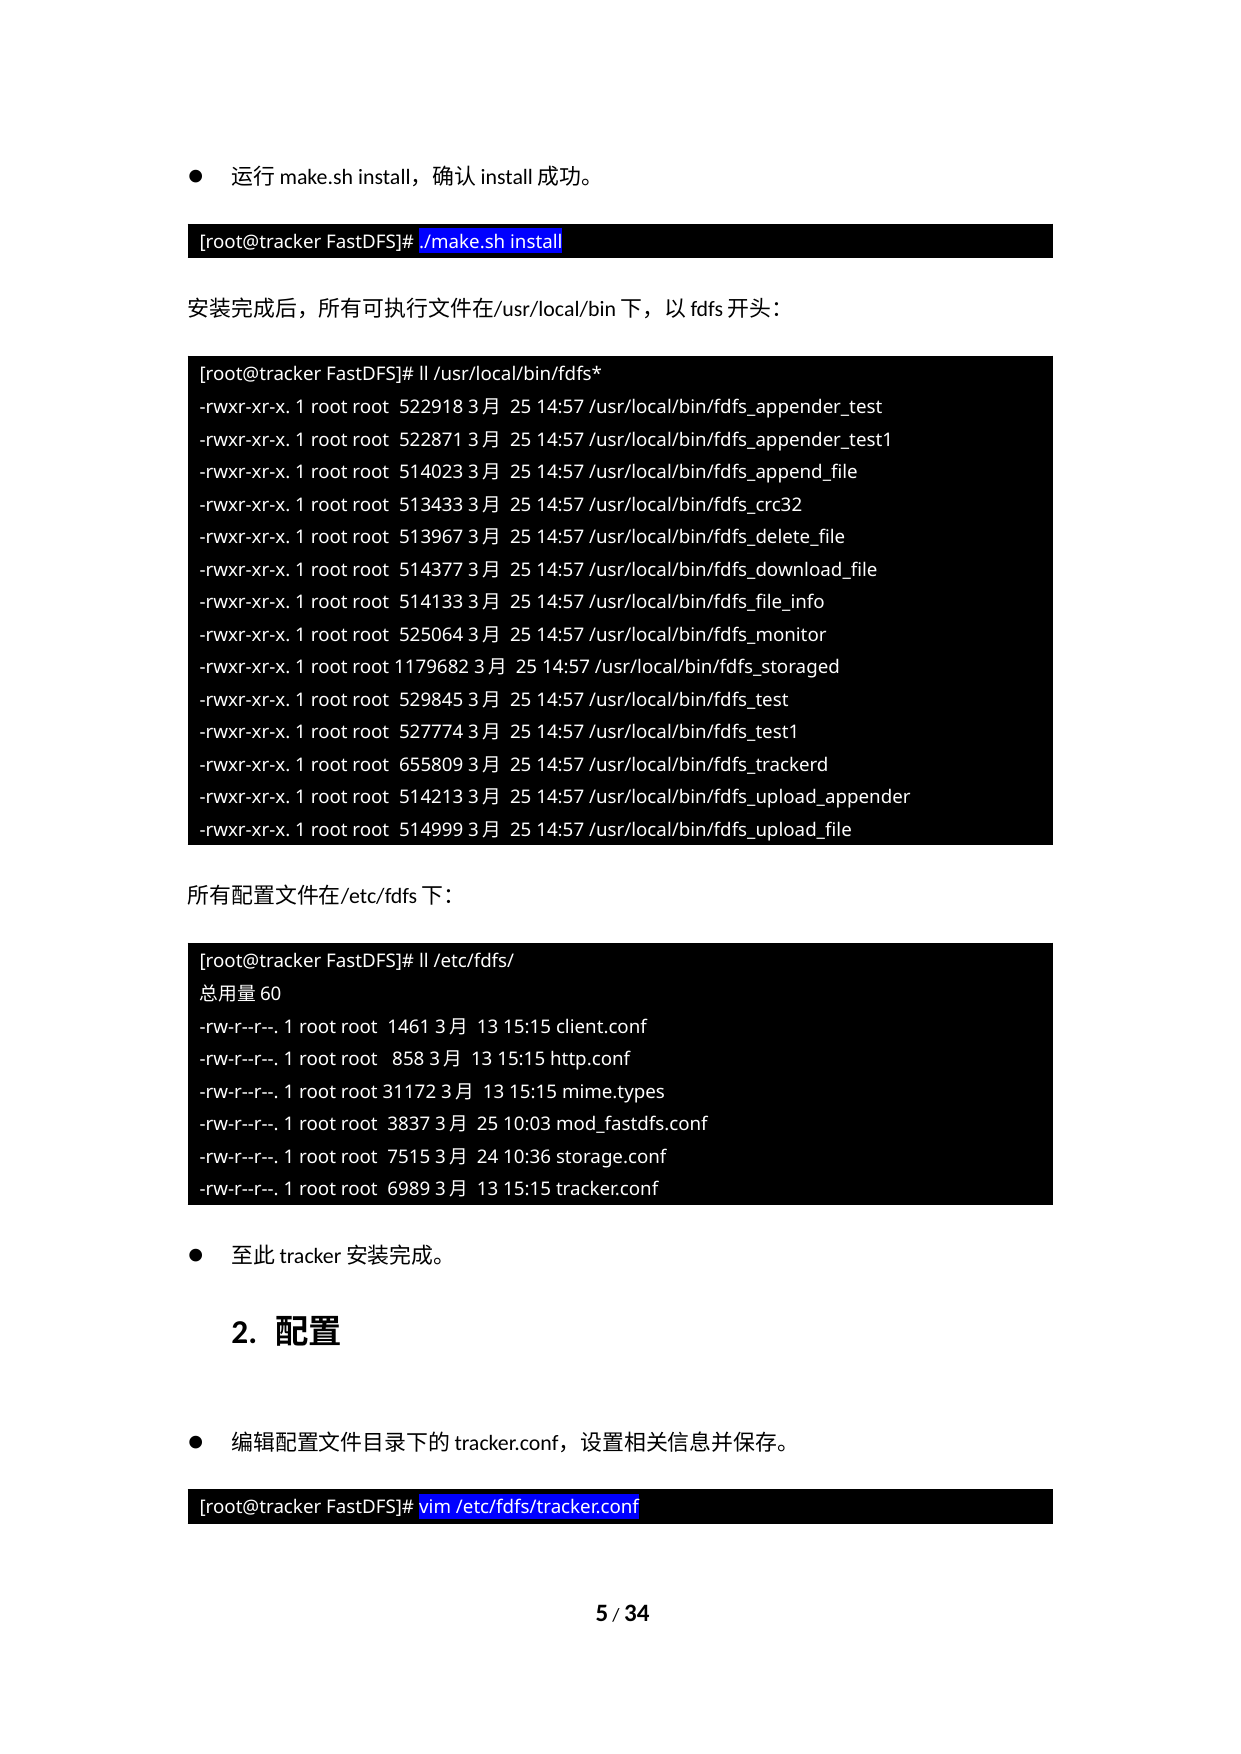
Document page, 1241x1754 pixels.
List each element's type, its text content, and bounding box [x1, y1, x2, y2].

list 运行make.sh install，确认install成功。 [187, 158, 1053, 191]
table_header [root@tracker FastDFS]# ll /usr/local/bin/fdfs* -rwxr-xr-x. 1 root root 522918 3月 25 14:57 /usr/local/bin/fdfs_appender_test -rwxr-xr-x. 1 root root 522871 3月 25 14:57 /usr/local/bin/fdfs_appender_test1 -rwxr-xr-x. 1 root root 514023 3月 25 14:57 /usr/local/bin/fdfs_append_file -rwxr-xr-x. 1 root root 513433 3月 25 14:57 /usr/local/bin/fdfs_crc32 -rwxr-xr-x. 1 root root 513967 3月 25 14:57 /usr/local/bin/fdfs_delete_file -rwxr-xr-x. 1 root root 514377 3月 25 14:57 /usr/local/bin/fdfs_download_file -rwxr-xr-x. 1 root root 514133 3月 25 14:57 /usr/local/bin/fdfs_file_info -rwxr-xr-x. 1 root root 525064 3月 25 14:57 /usr/local/bin/fdfs_monitor -rwxr-xr-x. 1 root root 1179682 3月 25 14:57 /usr/local/bin/fdfs_storaged -rwxr-xr-x. 1 root root 529845 3月 25 14:57 /usr/local/bin/fdfs_test -rwxr-xr-x. 1 root root 527774 3月 25 14:57 /usr/local/bin/fdfs_test1 -rwxr-xr-x. 1 root root 655809 3月 25 14:57 /usr/local/bin/fdfs_trackerd -rwxr-xr-x. 1 root root 514213 3月 25 14:57 /usr/local/bin/fdfs_upload_appender -rwxr-xr-x. 1 root root 514999 3月 25 14:57 /usr/local/bin/fdfs_upload_file [189, 357, 1052, 844]
text 安装完成后，所有可执行文件在/usr/local/bin下，以fdfs开头： [187, 291, 1053, 323]
table_header [root@tracker FastDFS]# ./make.sh install [189, 225, 1052, 257]
list 至此tracker安装完成。 [187, 1237, 1053, 1270]
subtitle 配置 [231, 1297, 1053, 1362]
table_header [root@tracker FastDFS]# ll /etc/fdfs/ 总用量 60 -rw-r--r--. 1 root root 1461 3月 13 15:15 client.conf -rw-r--r--. 1 root root 858 3月 13 15:15 http.conf -rw-r--r--. 1 root root 31172 3月 13 15:15 mime.types -rw-r--r--. 1 root root 3837 3月 25 10:03 mod_fastdfs.conf -rw-r--r--. 1 root root 7515 3月 24 10:36 storage.conf -rw-r--r--. 1 root root 6989 3月 13 15:15 tracker.conf [189, 944, 1052, 1204]
text 所有配置文件在/etc/fdfs下： [187, 878, 1053, 910]
table_header [root@tracker FastDFS]# vim /etc/fdfs/tracker.conf [189, 1490, 1052, 1523]
list 编辑配置文件目录下的tracker.conf，设置相关信息并保存。 [187, 1424, 1053, 1457]
